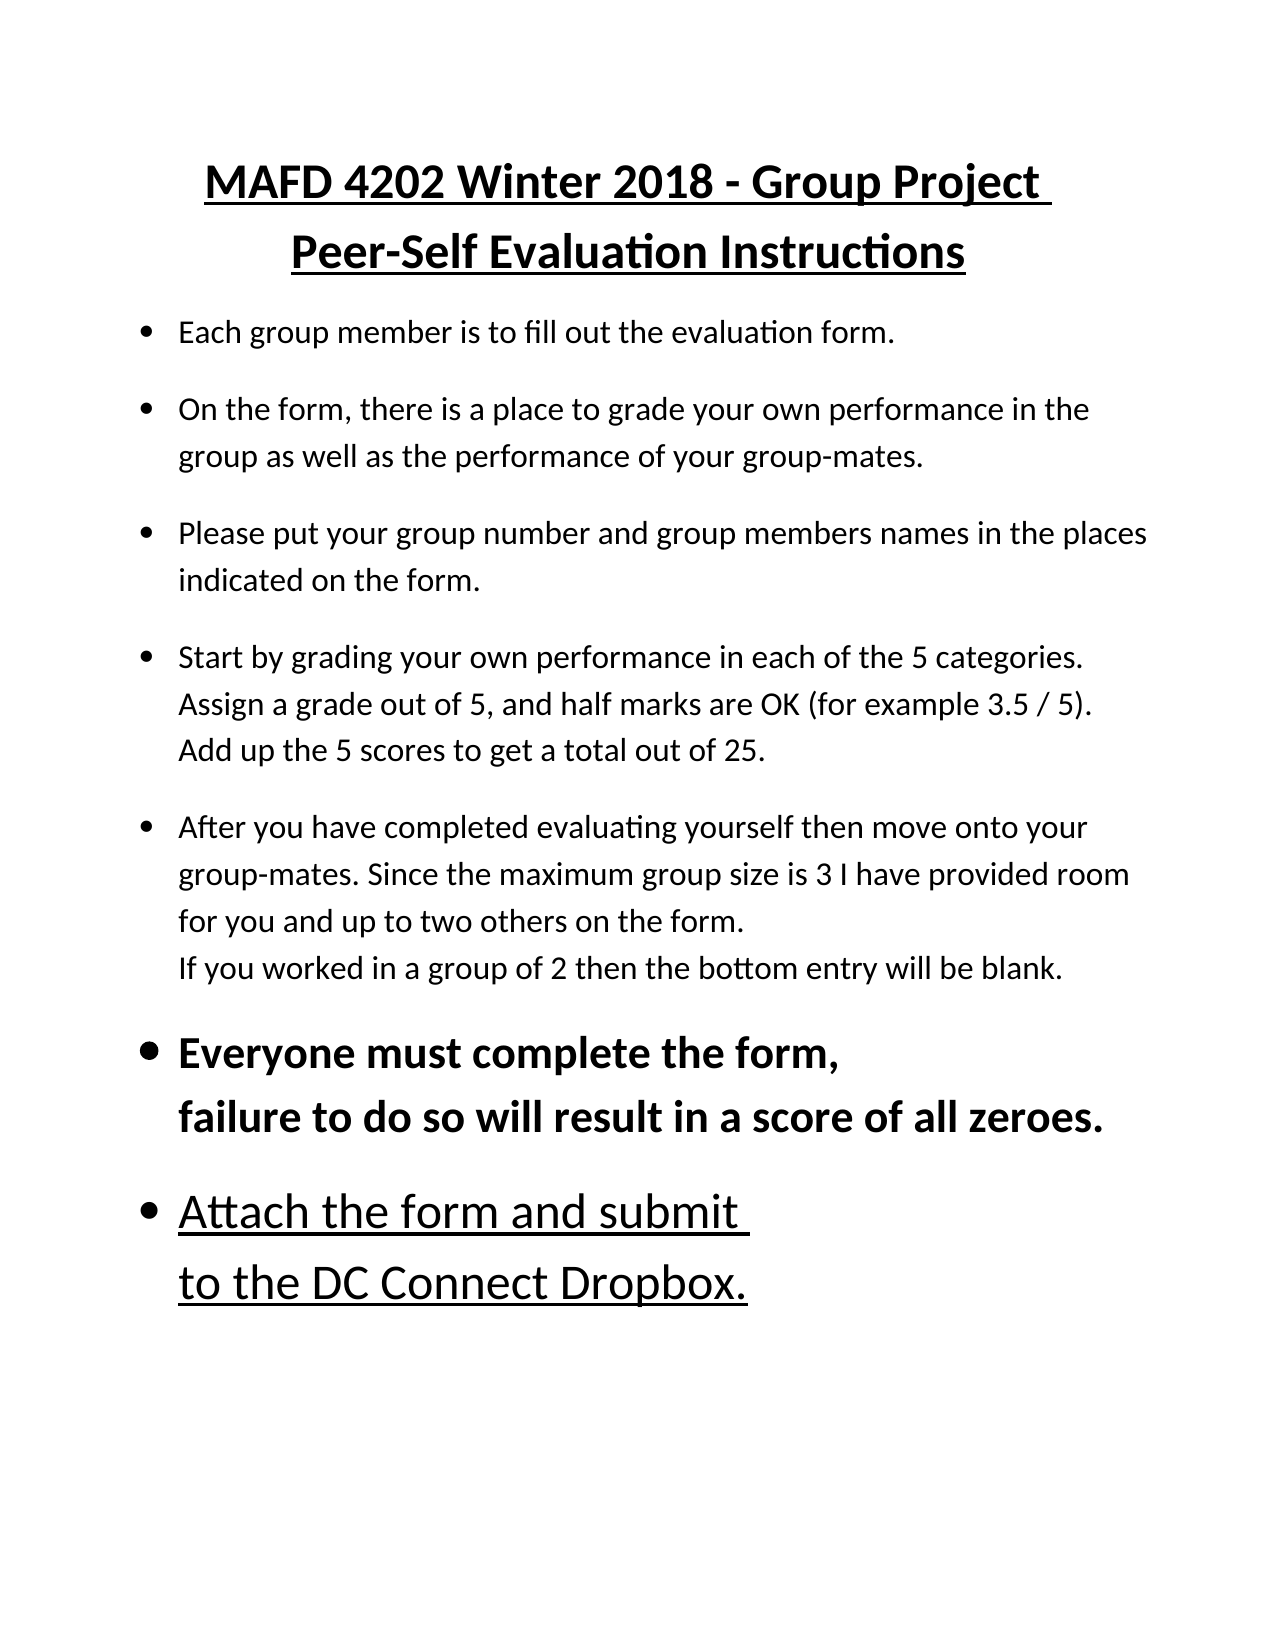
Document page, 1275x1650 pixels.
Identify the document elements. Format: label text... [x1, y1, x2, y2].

list Attach the form and submit to the DC Connect Dropbox. [141, 1180, 1153, 1312]
list Please put your group number and group members names in the places indicated on the form. [141, 512, 1153, 632]
list Each group member is to fill out the evaluation form. [141, 311, 1153, 384]
text MAFD 4202 Winter 2018 - Group Project Peer-Self Evaluation Instructions [103, 150, 1153, 281]
list On the form, there is a place to grade your own performance in the group as well as the performance of your group-mates. [141, 388, 1153, 508]
list Everyone must complete the form, failure to do so will result in a score of all zeroes. [141, 1024, 1153, 1176]
list Start by grading your own performance in each of the 5 categories. Assign a grade out of 5, and half marks are OK (for example 3.5 / 5). Add up the 5 scores to get a total out of 25. [141, 636, 1153, 802]
list After you have completed evaluating yourself then move onto your group-mates. Since the maximum group size is 3 I have provided room for you and up to two others on the form. If you worked in a group of 2 then the bottom entry will be blank. [141, 806, 1153, 1020]
